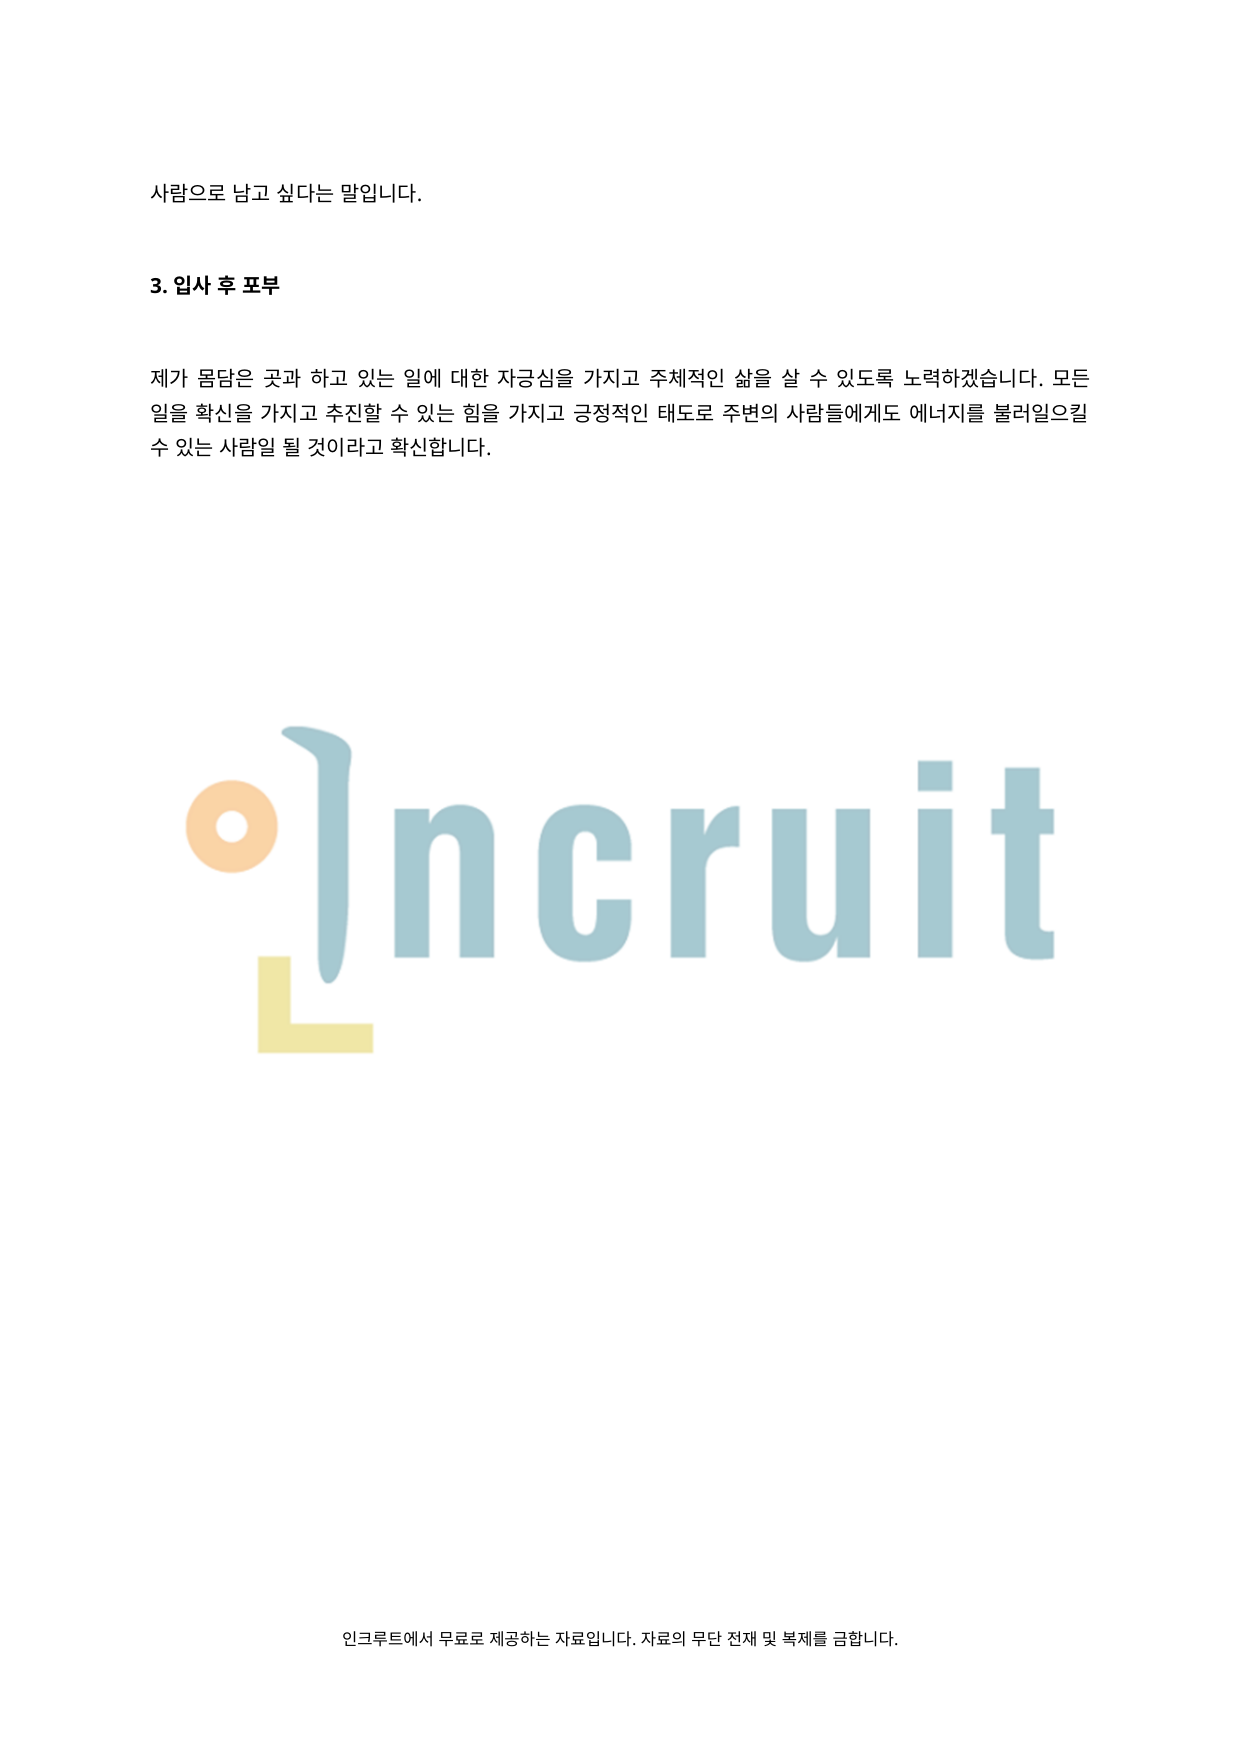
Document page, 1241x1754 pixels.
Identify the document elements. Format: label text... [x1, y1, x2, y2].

picture [150, 709, 1090, 1072]
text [150, 177, 1090, 207]
text 제가 몸담은 곳과 하고 있는 일에 대한 자긍심을 가지고 주체적인 삶을 살 수 있도록 노력하겠습니다. 모든 일을 확신을 가지고 추진할 수 있는 힘을 가지고 긍정적인 태도로 주변의 사람들에게도 에너지를 불러일으킬 수 있는 사람일 될 것이라고 확신합니다. [150, 362, 1090, 462]
text 3. 입사 후 포부 [150, 269, 1090, 300]
